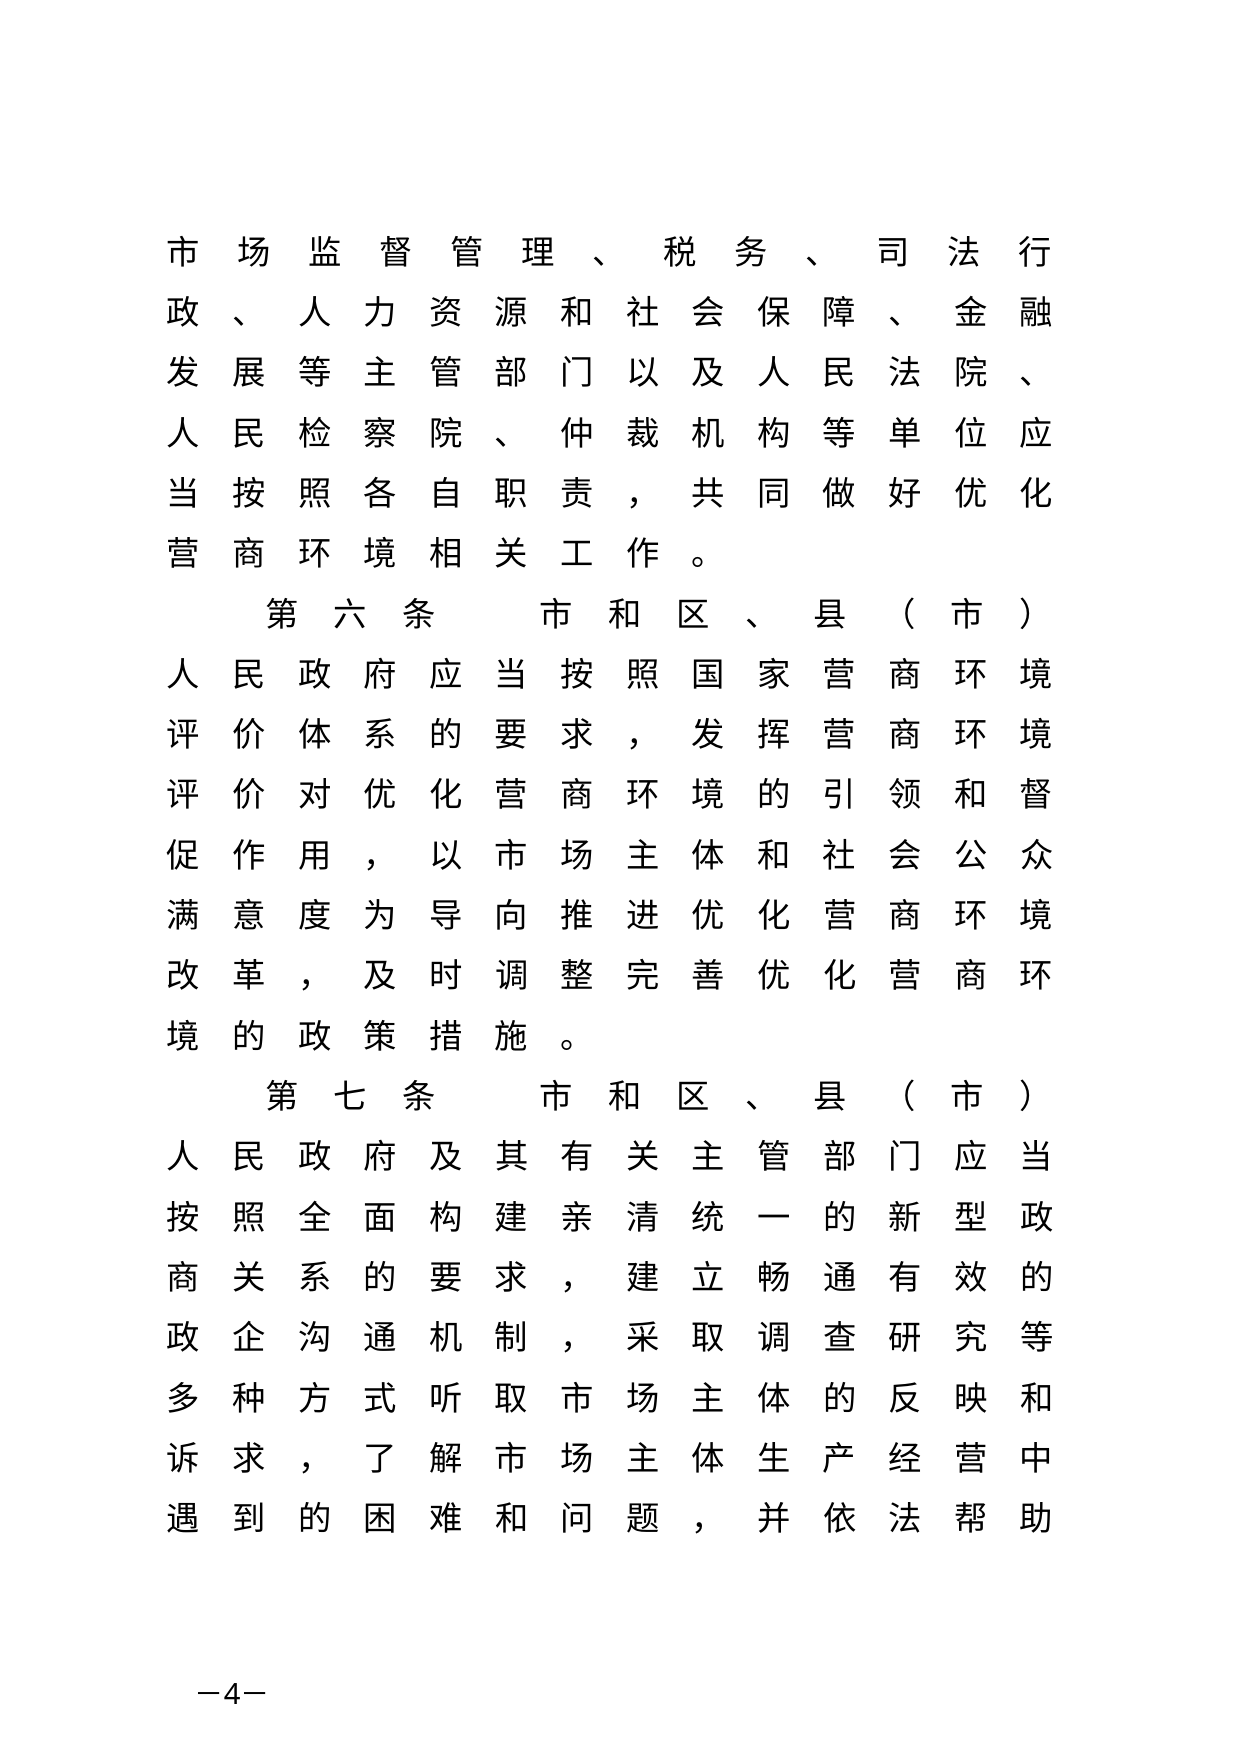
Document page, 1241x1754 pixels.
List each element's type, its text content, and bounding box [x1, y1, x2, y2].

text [167, 219, 1085, 581]
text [167, 1064, 1085, 1546]
text 第六条 市和区、县（市）人民政府应当按照国家营商环境评价体系的要求，发挥营商环境评价对优化营商环境的引领和督促作用，以市场主体和社会公众满意度为导向推进优化营商环境改革，及时调整完善优化营商环境的政策措施。 [167, 581, 1085, 1064]
